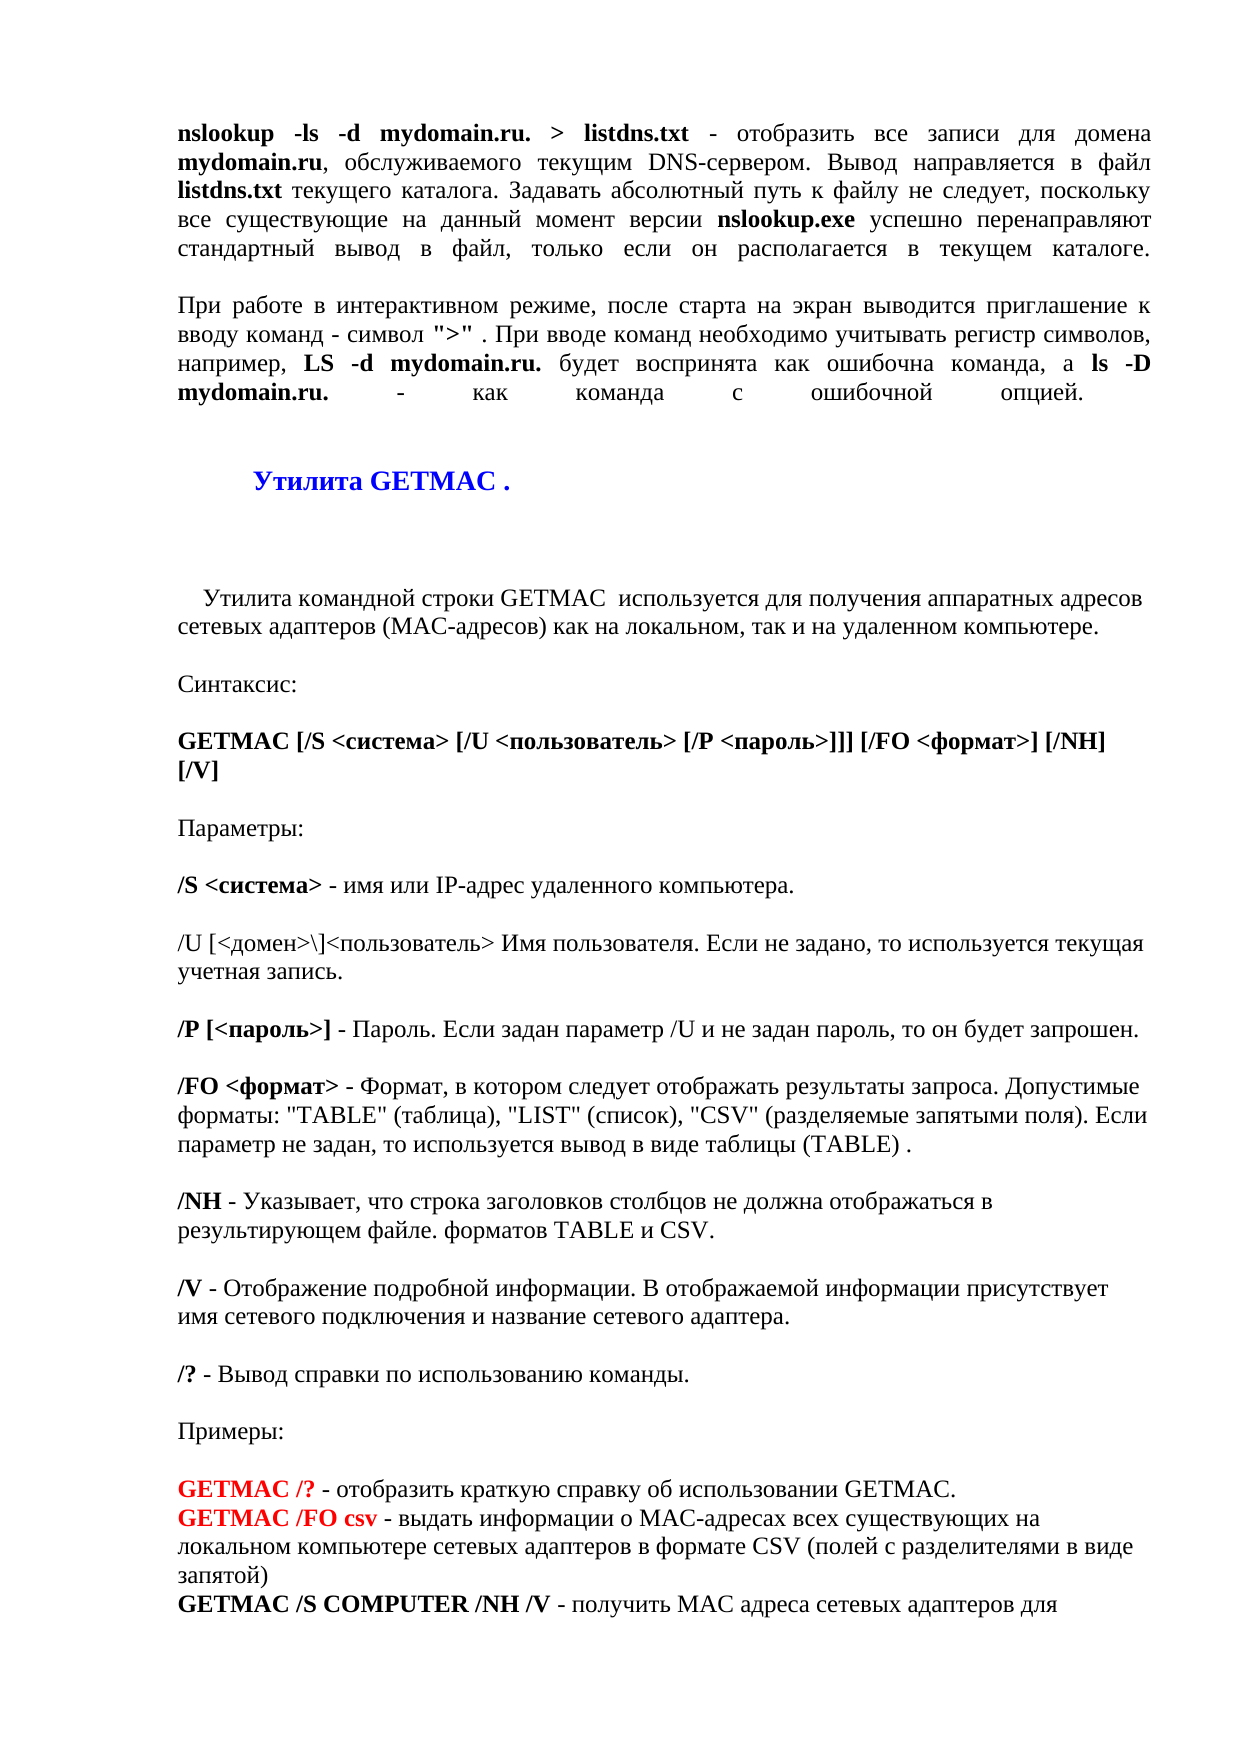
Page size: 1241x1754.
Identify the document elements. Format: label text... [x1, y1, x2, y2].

text Утилита GETMAC . [177, 463, 1152, 496]
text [177, 118, 1152, 434]
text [177, 525, 1152, 1618]
